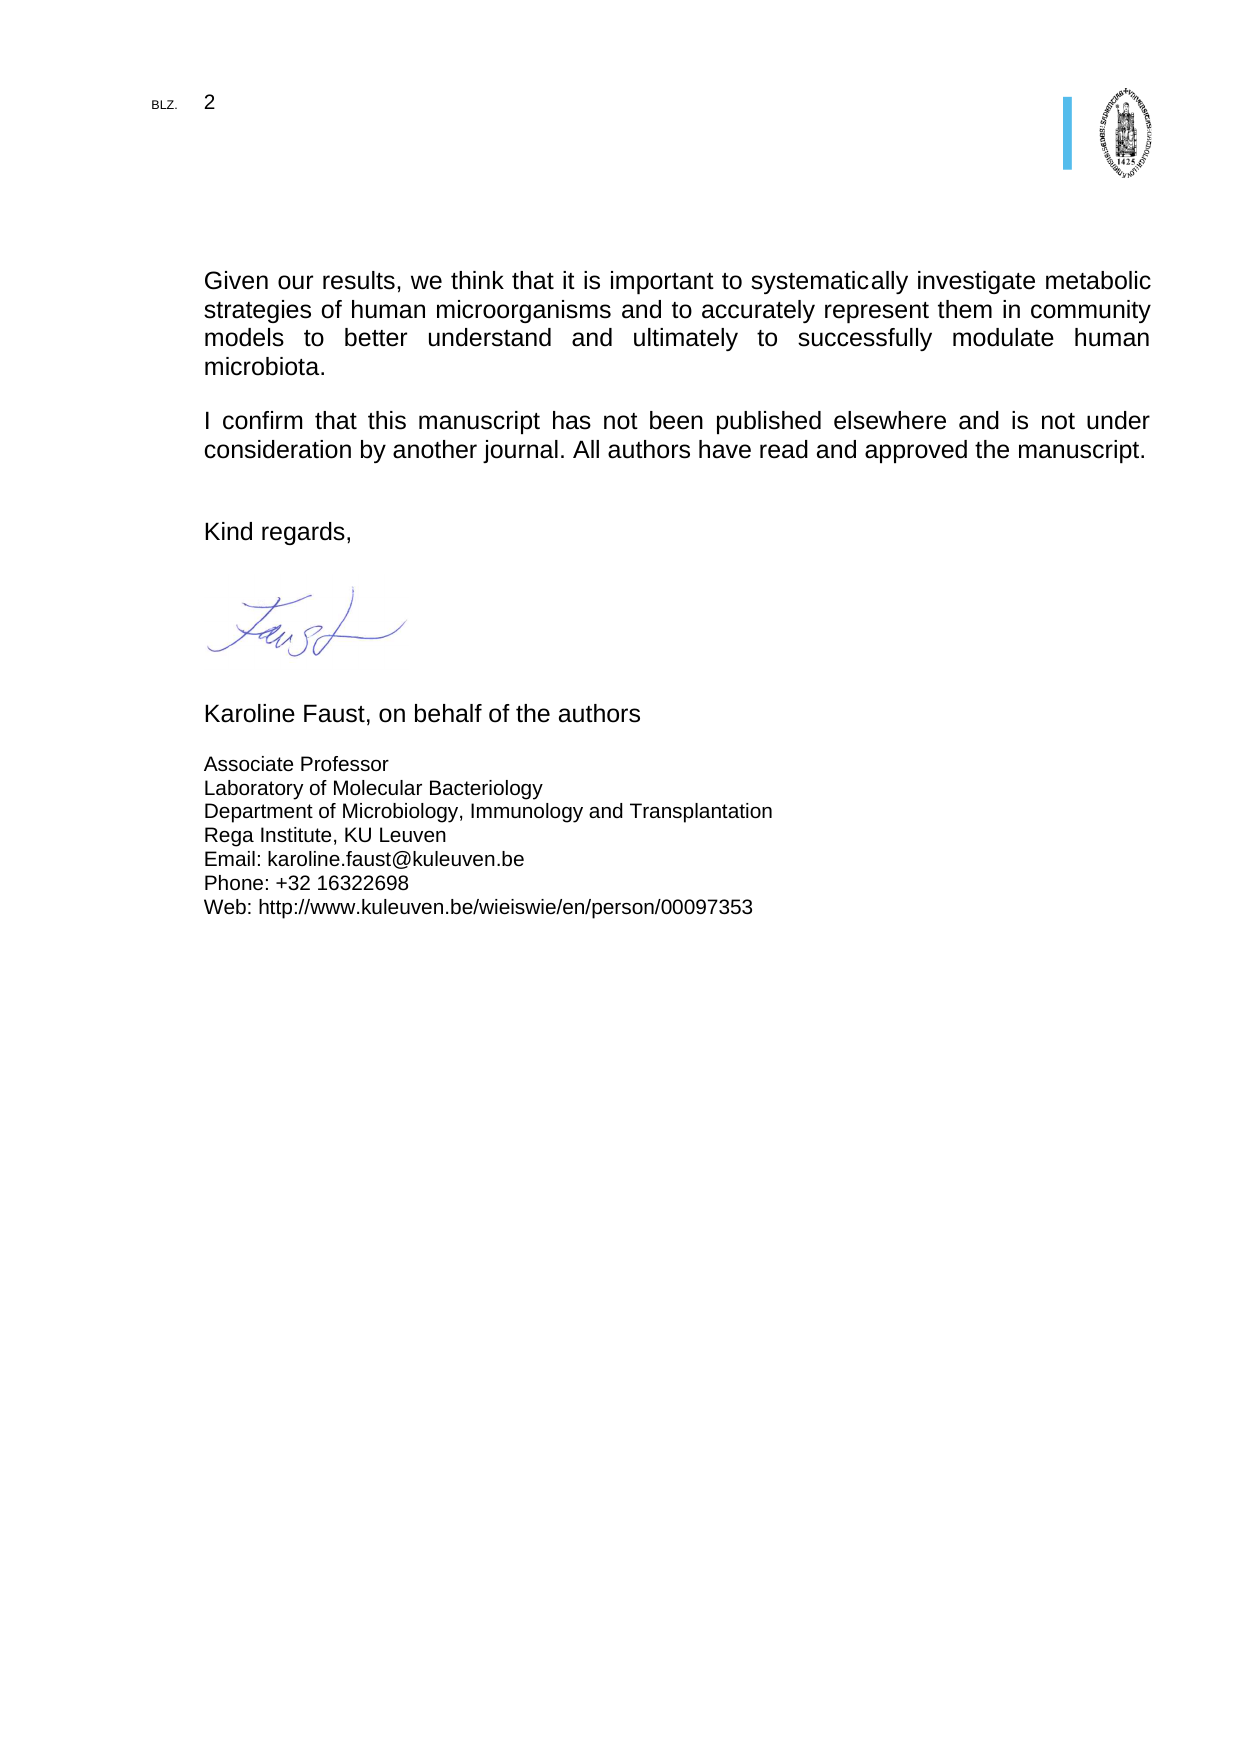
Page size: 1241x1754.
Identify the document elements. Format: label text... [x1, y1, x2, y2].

text Department of Microbiology, Immunology and Transplantation [204, 799, 1081, 823]
text Phone: +32 16322698 [204, 871, 1081, 895]
text Web: http://www.kuleuven.be/wieiswie/en/person/00097353 [204, 895, 1081, 919]
text Associate Professor [204, 751, 1081, 775]
text Email: karoline.faust@kuleuven.be [204, 847, 1081, 871]
text Karoline Faust, on behalf of the authors [204, 699, 1081, 727]
text Kind regards, [204, 517, 1152, 546]
picture [203, 574, 410, 670]
text I confirm that this manuscript has not been published elsewhere and is not under consideration by another journal. All authors have read and approved the manuscript. [204, 406, 1152, 463]
text Rega Institute, KU Leuven [204, 823, 1081, 847]
picture [1063, 88, 1152, 178]
text Laboratory of Molecular Bacteriology [204, 775, 1081, 799]
